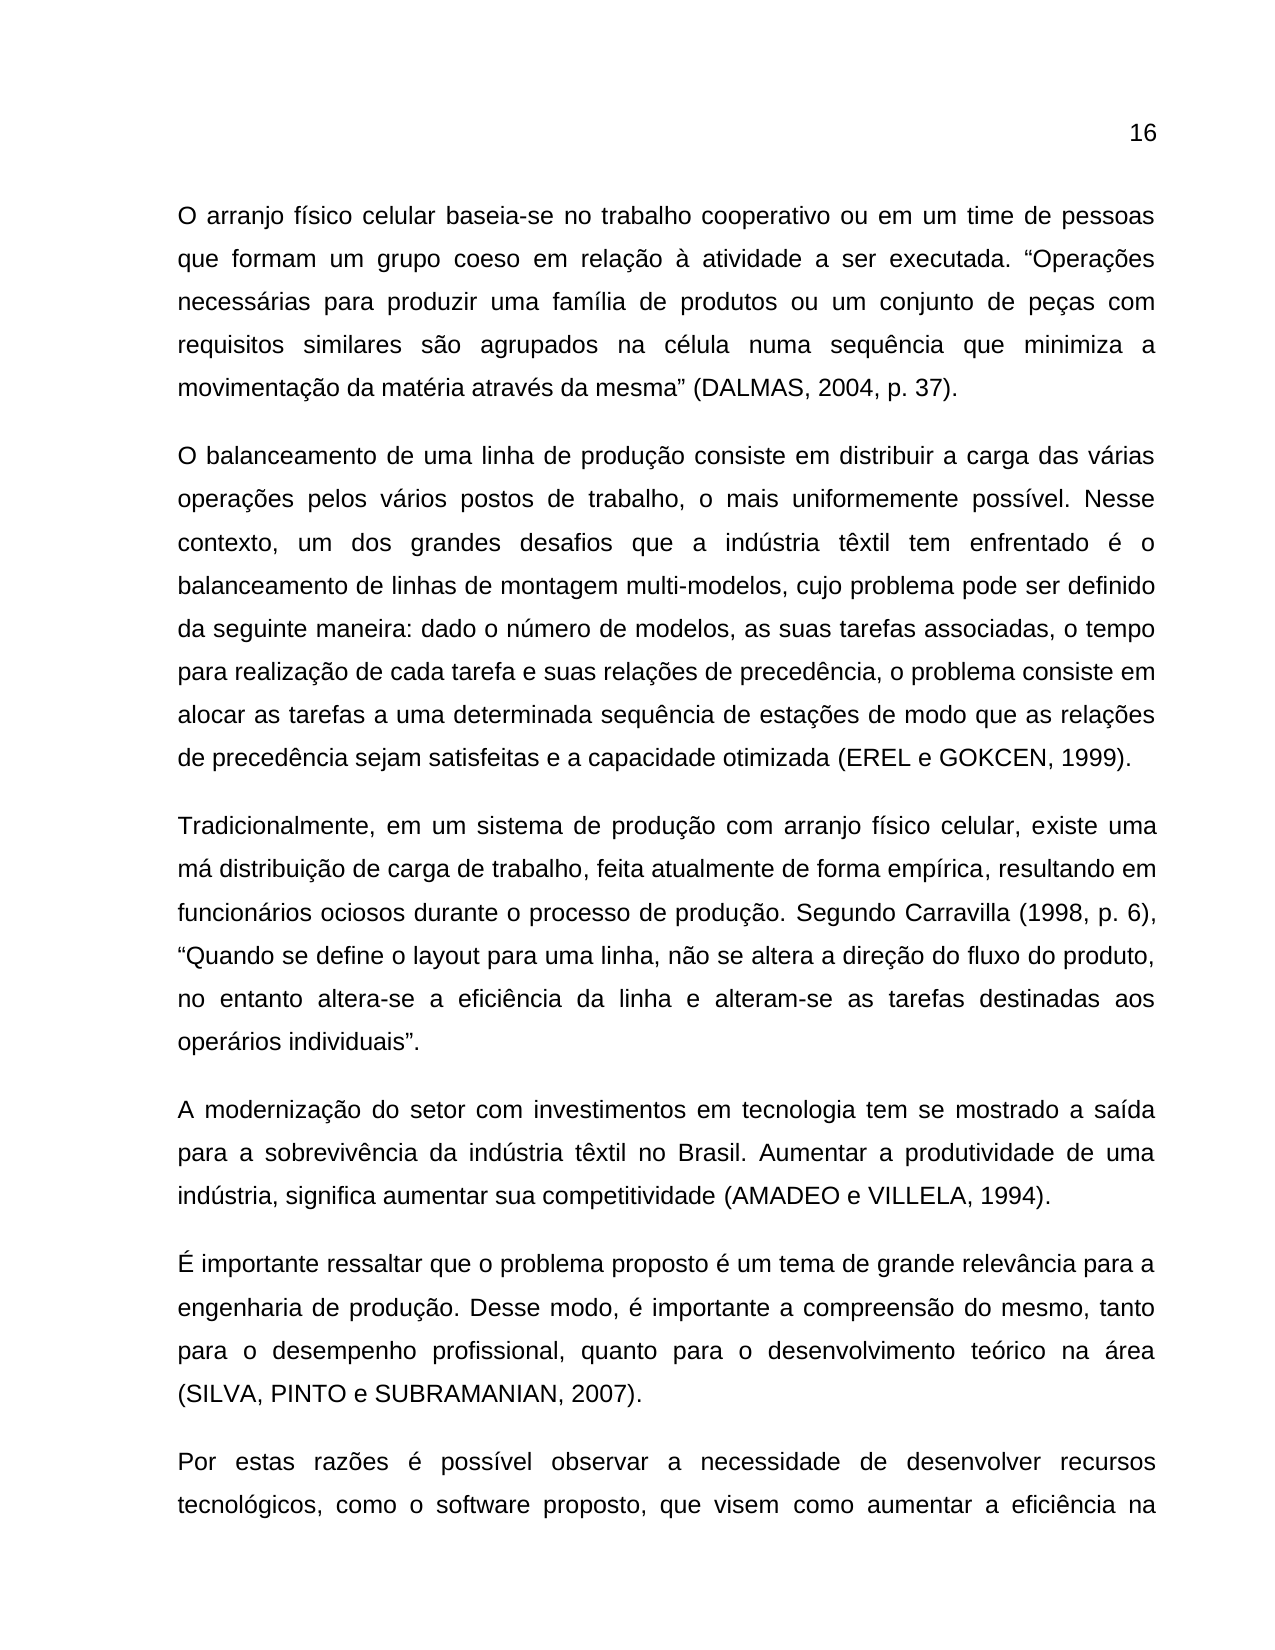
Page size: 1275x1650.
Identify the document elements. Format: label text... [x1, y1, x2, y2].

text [177, 1447, 1157, 1519]
text A modernização do setor com investimentos em tecnologia tem se mostrado a saída para a sobrevivência da indústria têxtil no Brasil. Aumentar a produtividade de uma indústria, significa aumentar sua competitividade . [177, 1095, 1157, 1210]
text Tradicionalmente, em um sistema de produção com arranjo físico celular, existe uma má distribuição de carga de trabalho, feita atualmente de forma empírica, resultando em funcionários ociosos durante o processo de produção. Segundo Carravilla , “Quando se define o layout para uma linha, não se altera a direção do fluxo do produto, no entanto altera-se a eficiência da linha e alteram-se as tarefas destinadas aos operários individuais”. [177, 811, 1157, 1056]
text O arranjo físico celular baseia-se no trabalho cooperativo ou em um time de pessoas que formam um grupo coeso em relação à atividade a ser executada. “Operações necessárias para produzir uma família de produtos ou um conjunto de peças com requisitos similares são agrupados na célula numa sequência que minimiza a movimentação da matéria através da mesma” . [177, 201, 1157, 402]
text É importante ressaltar que o problema proposto é um tema de grande relevância para a engenharia de produção. Desse modo, é importante a compreensão do mesmo, tanto para o desempenho profissional, quanto para o desenvolvimento teórico na área . [177, 1249, 1157, 1407]
text O balanceamento de uma linha de produção consiste em distribuir a carga das várias operações pelos vários postos de trabalho, o mais uniformemente possível. Nesse contexto, um dos grandes desafios que a indústria têxtil tem enfrentado é o balanceamento de linhas de montagem multi-modelos, cujo problema pode ser definido da seguinte maneira: dado o número de modelos, as suas tarefas associadas, o tempo para realização de cada tarefa e suas relações de precedência, o problema consiste em alocar as tarefas a uma determinada sequência de estações de modo que as relações de precedência sejam satisfeitas e a capacidade otimizada . [177, 441, 1157, 772]
